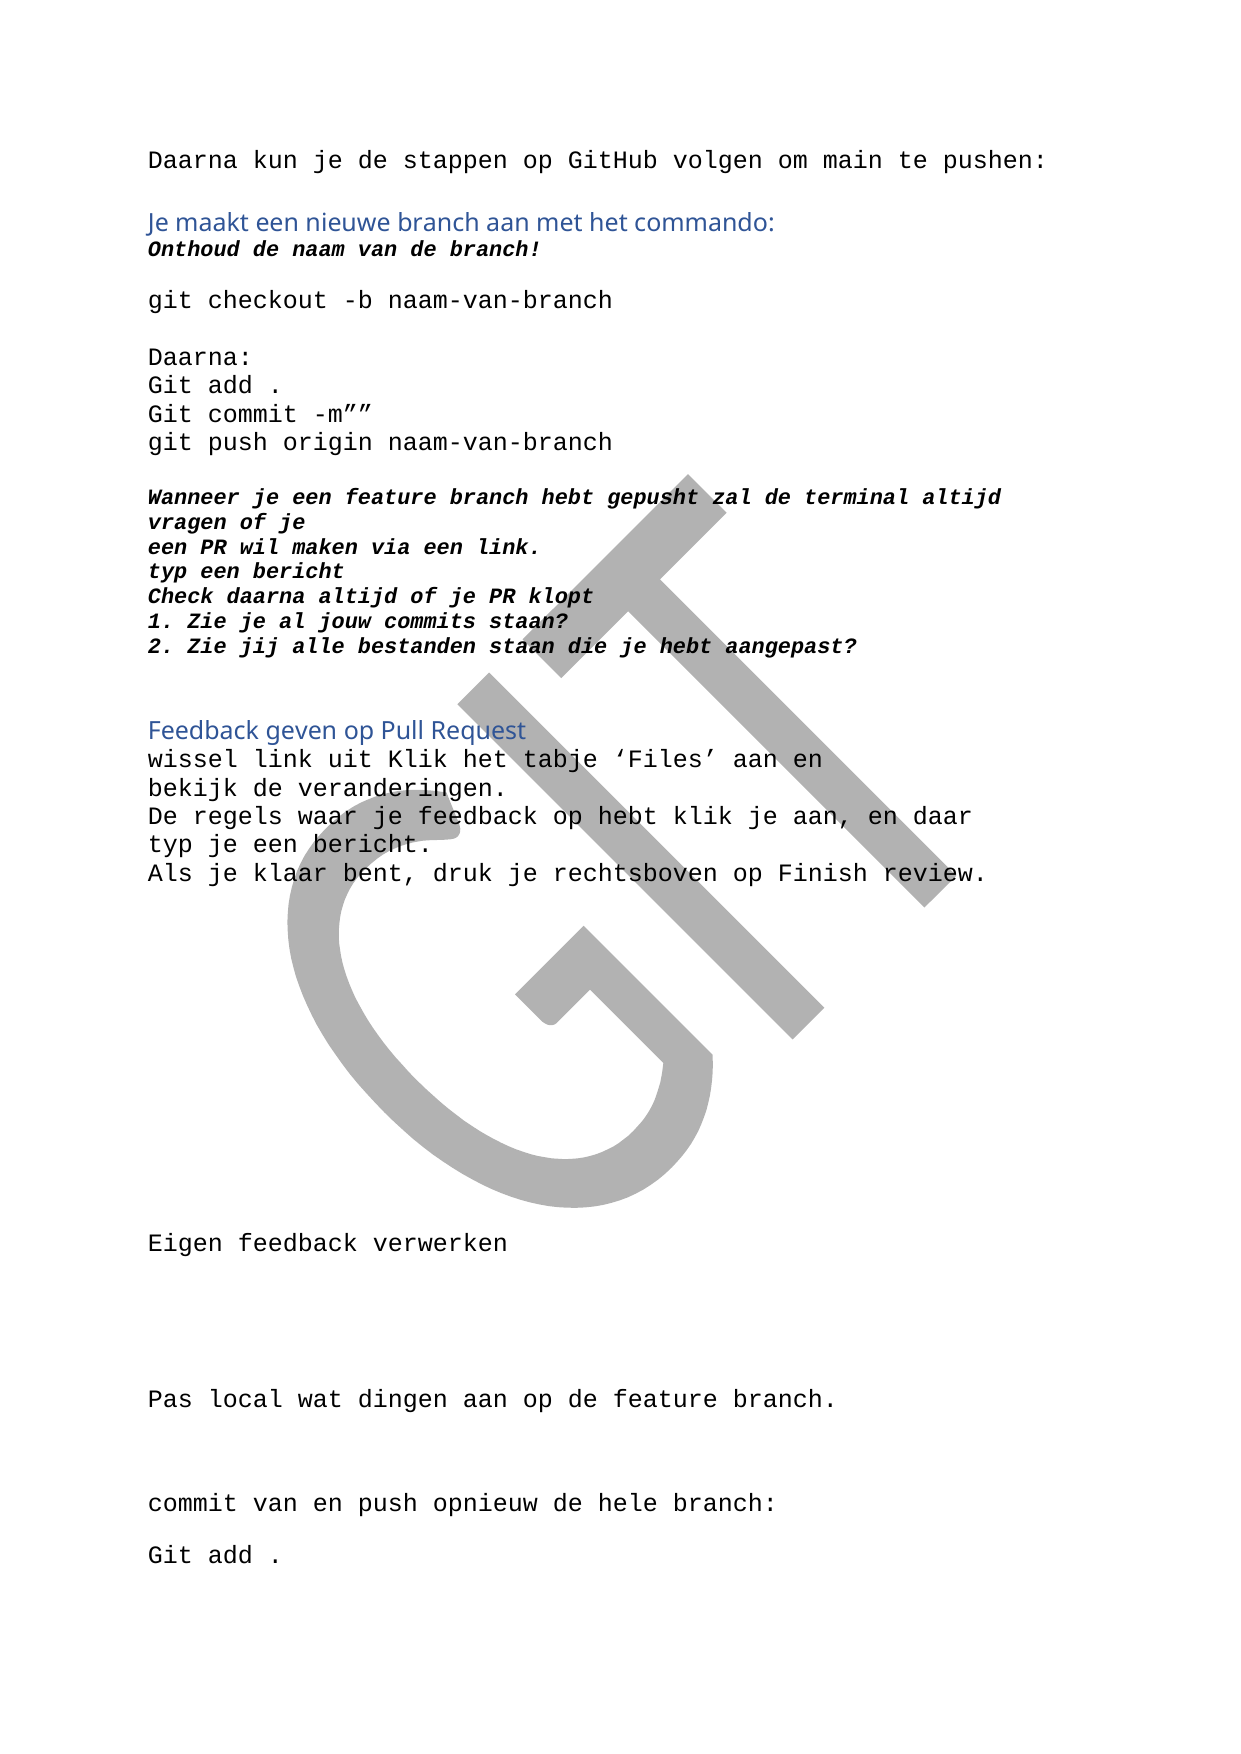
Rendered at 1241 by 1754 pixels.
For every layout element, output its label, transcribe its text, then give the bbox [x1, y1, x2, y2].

text git push origin naam-van-branch Wanneer je een feature branch hebt gepusht zal de terminal altijd vragen of je een PR wil maken via een link. [148, 429, 1093, 561]
text Je maakt een nieuwe branch aan met het commando: [148, 176, 1093, 238]
text git checkout -b naam-van-branch [148, 288, 1093, 316]
text Eigen feedback verwerken [148, 1231, 1093, 1259]
text Git commit -m”” [148, 401, 1093, 429]
text Feedback geven op Pull Request wissel link uit Klik het tabje ‘Files’ aan en bekijk de veranderingen. [148, 684, 1093, 804]
text Pas local wat dingen aan op de feature branch. [148, 1387, 1093, 1415]
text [148, 148, 1093, 176]
text typ een bericht Check daarna altijd of je PR klopt 1. Zie je al jouw commits staan? 2. Zie jij alle bestanden staan die je hebt aangepast? [148, 561, 1093, 684]
text Git add . [148, 373, 1093, 401]
text Onthoud de naam van de branch! [148, 238, 1093, 288]
text commit van en push opnieuw de hele branch: [148, 1491, 1093, 1519]
text Git add . [148, 1543, 1093, 1571]
text De regels waar je feedback op hebt klik je aan, en daar typ je een bericht. Als je klaar bent, druk je rechtsboven op Finish review. [148, 804, 1093, 889]
text Daarna: [148, 344, 1093, 373]
